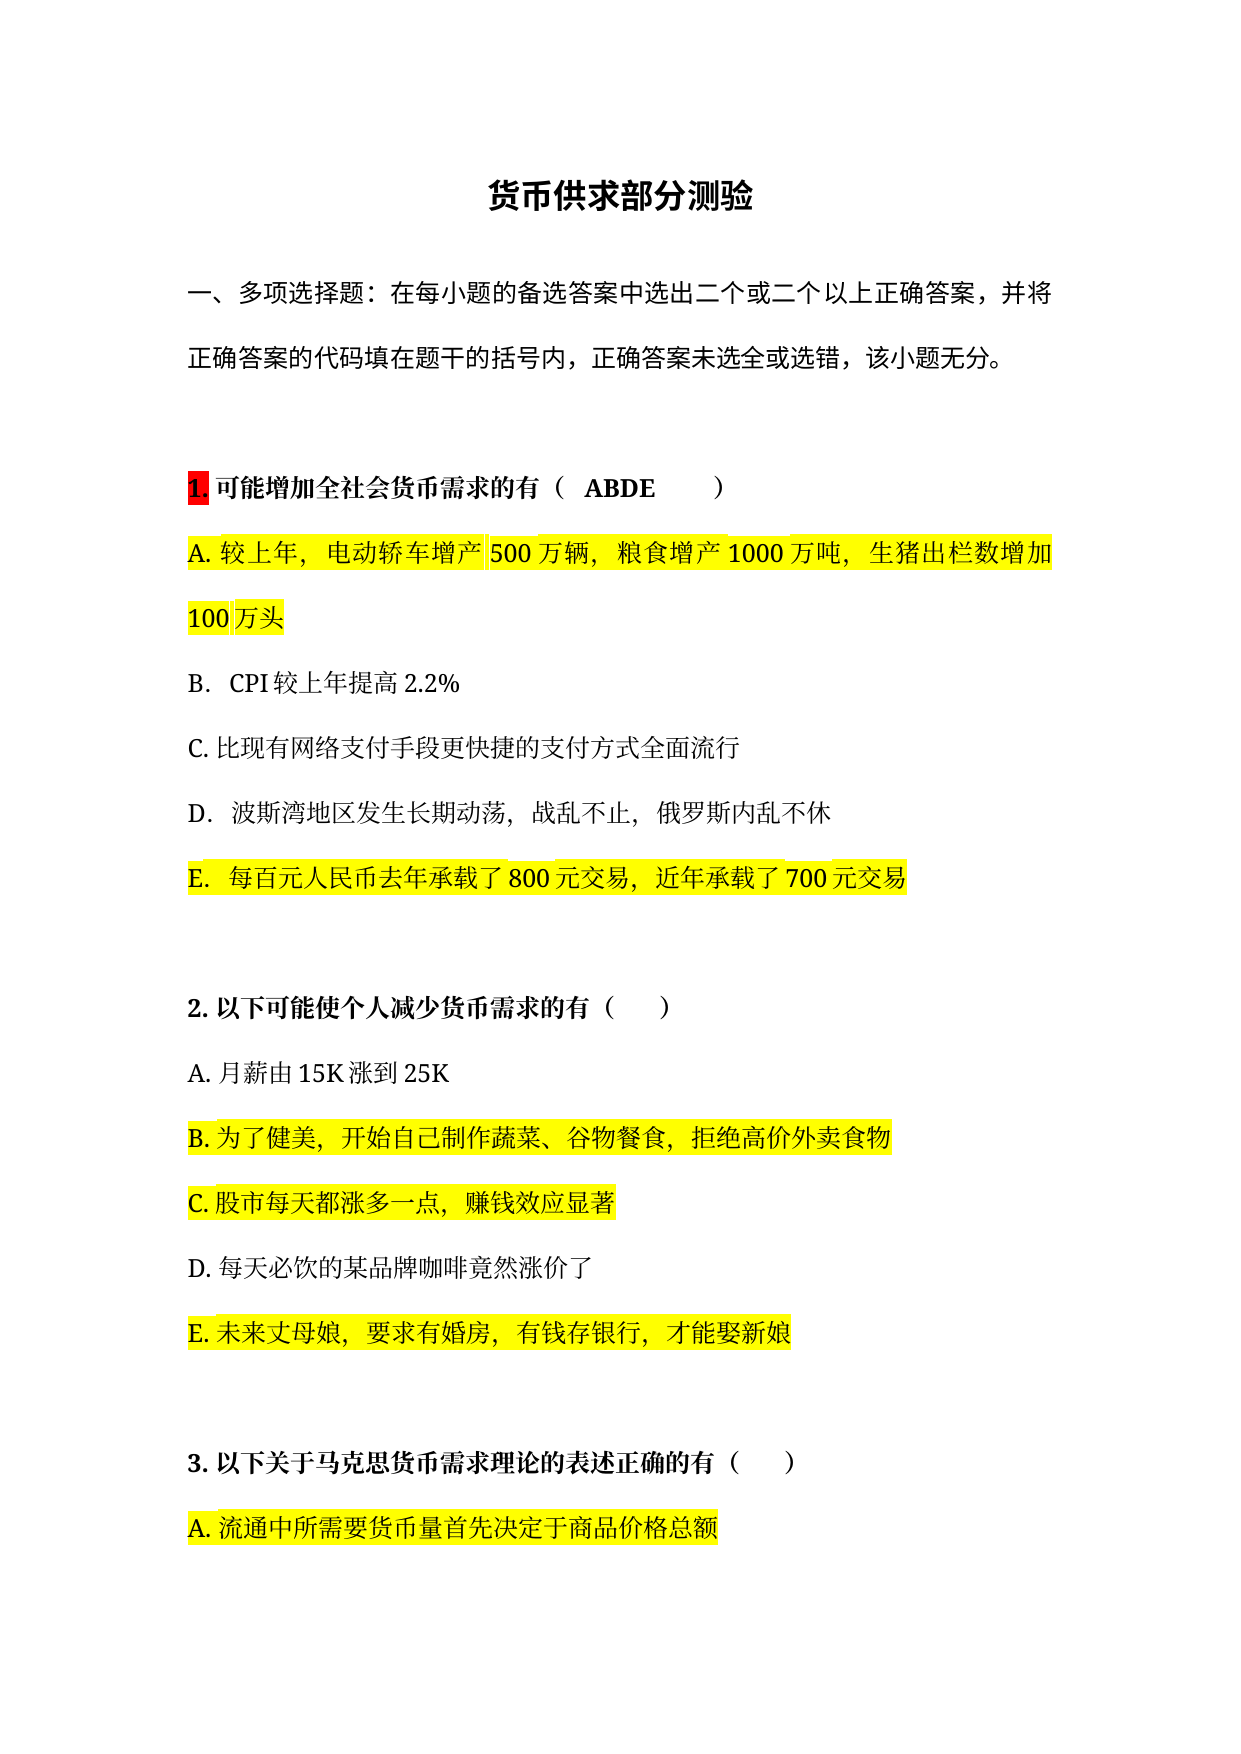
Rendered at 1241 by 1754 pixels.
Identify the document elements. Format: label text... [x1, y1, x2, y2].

text D．波斯湾地区发生长期动荡，战乱不止，俄罗斯内乱不休 [187, 779, 1053, 844]
text 2. 以下可能使个人减少货币需求的有（ ） [187, 974, 1053, 1039]
text A. 流通中所需要货币量首先决定于商品价格总额 [187, 1494, 1053, 1559]
text B．CPI较上年提高2.2% [187, 649, 1053, 714]
text A. 月薪由15K涨到25K [187, 1039, 1053, 1104]
text E. 未来丈母娘，要求有婚房，有钱存银行，才能娶新娘 [187, 1299, 1053, 1364]
text E．每百元人民币去年承载了800元交易，近年承载了700元交易 [187, 844, 1053, 909]
text C. 比现有网络支付手段更快捷的支付方式全面流行 [187, 714, 1053, 779]
text A. 较上年，电动轿车增产500万辆，粮食增产1000万吨，生猪出栏数增加100万头 [187, 519, 1053, 649]
text B. 为了健美，开始自己制作蔬菜、谷物餐食，拒绝高价外卖食物 [187, 1104, 1053, 1169]
text 1. 可能增加全社会货币需求的有（ ABDE ） [187, 454, 1053, 519]
text D. 每天必饮的某品牌咖啡竟然涨价了 [187, 1234, 1053, 1299]
text 3. 以下关于马克思货币需求理论的表述正确的有（ ） [187, 1429, 1053, 1494]
text 货币供求部分测验 [187, 162, 1053, 227]
text 一、多项选择题：在每小题的备选答案中选出二个或二个以上正确答案，并将正确答案的代码填在题干的括号内，正确答案未选全或选错，该小题无分。 [187, 259, 1053, 389]
text C. 股市每天都涨多一点，赚钱效应显著 [187, 1169, 1053, 1234]
